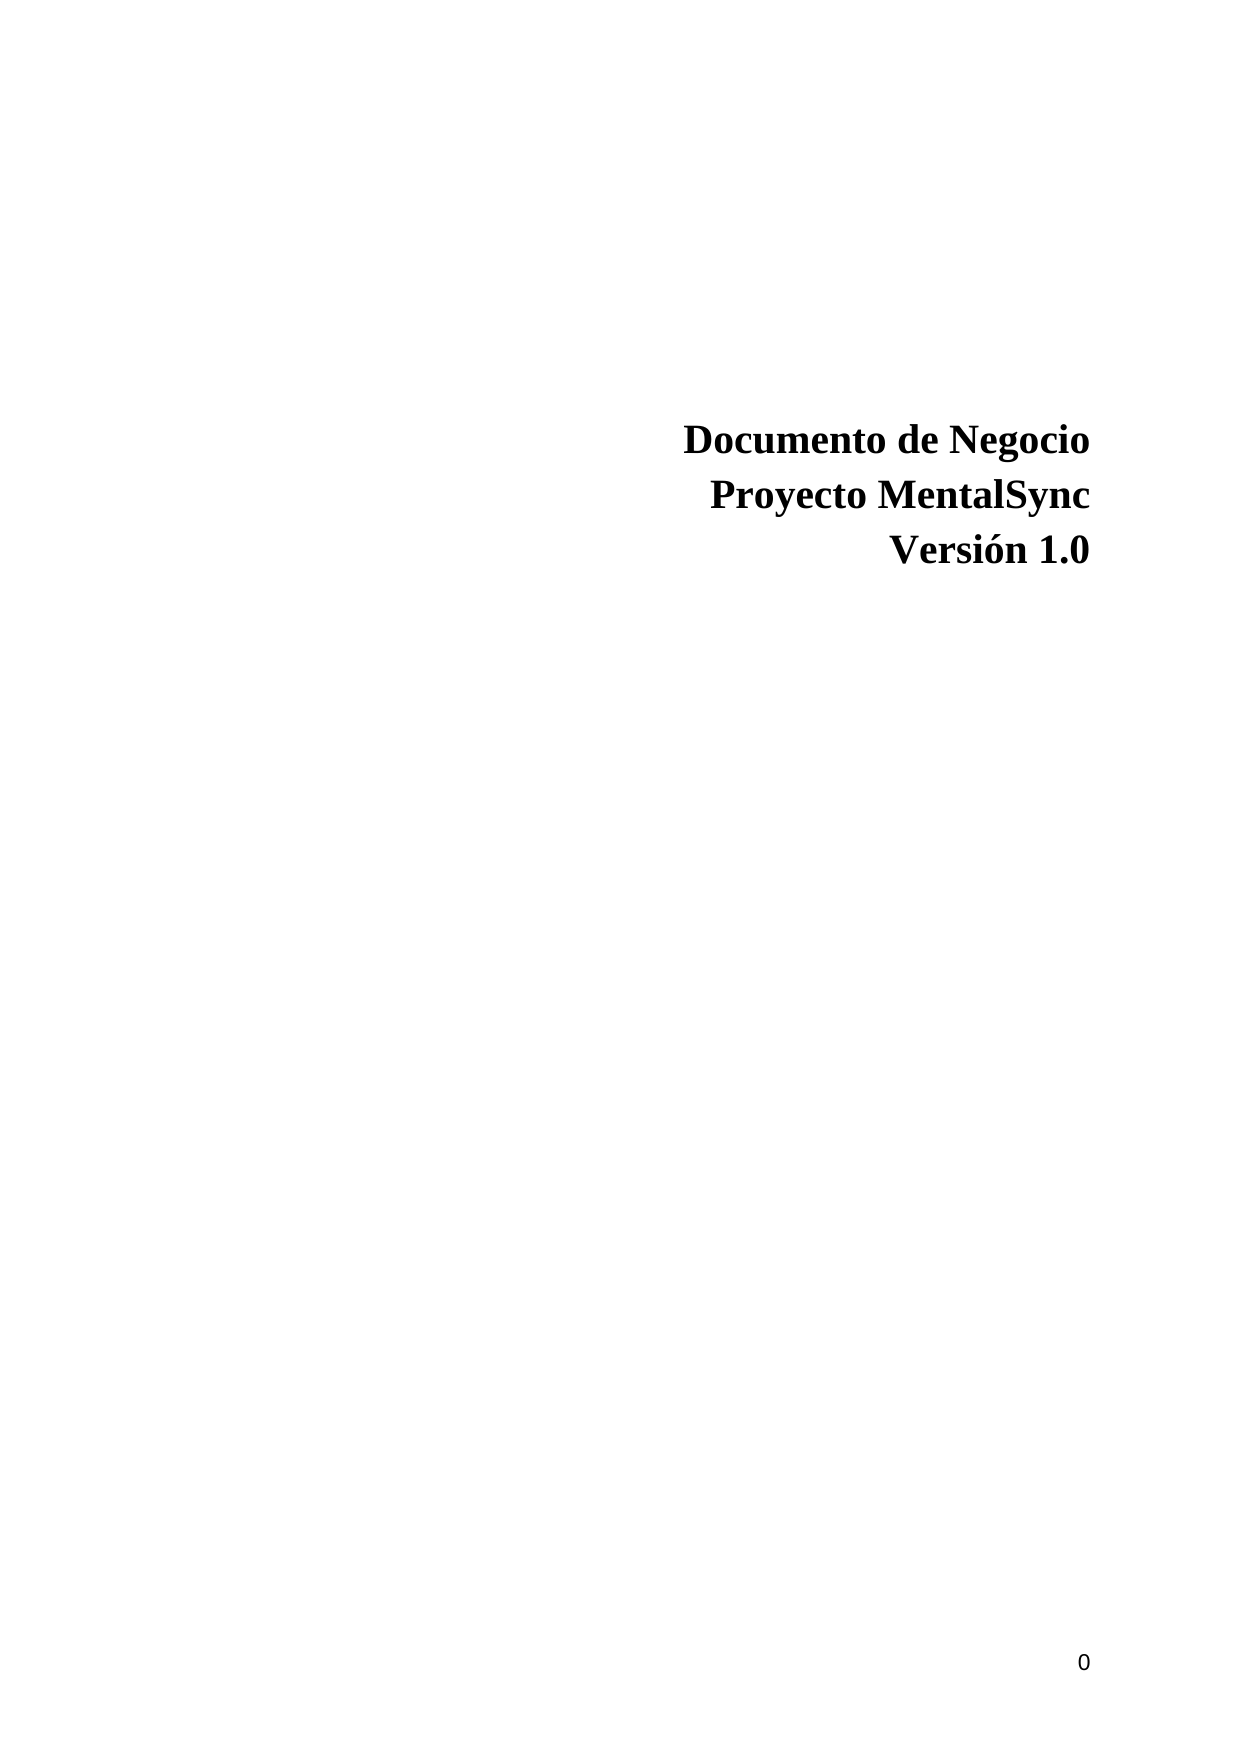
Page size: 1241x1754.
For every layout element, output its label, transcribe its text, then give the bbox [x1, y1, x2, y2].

text Versión 1.0 [150, 524, 1090, 572]
text Proyecto MentalSync [150, 469, 1090, 517]
text Documento de Negocio [150, 414, 1090, 462]
